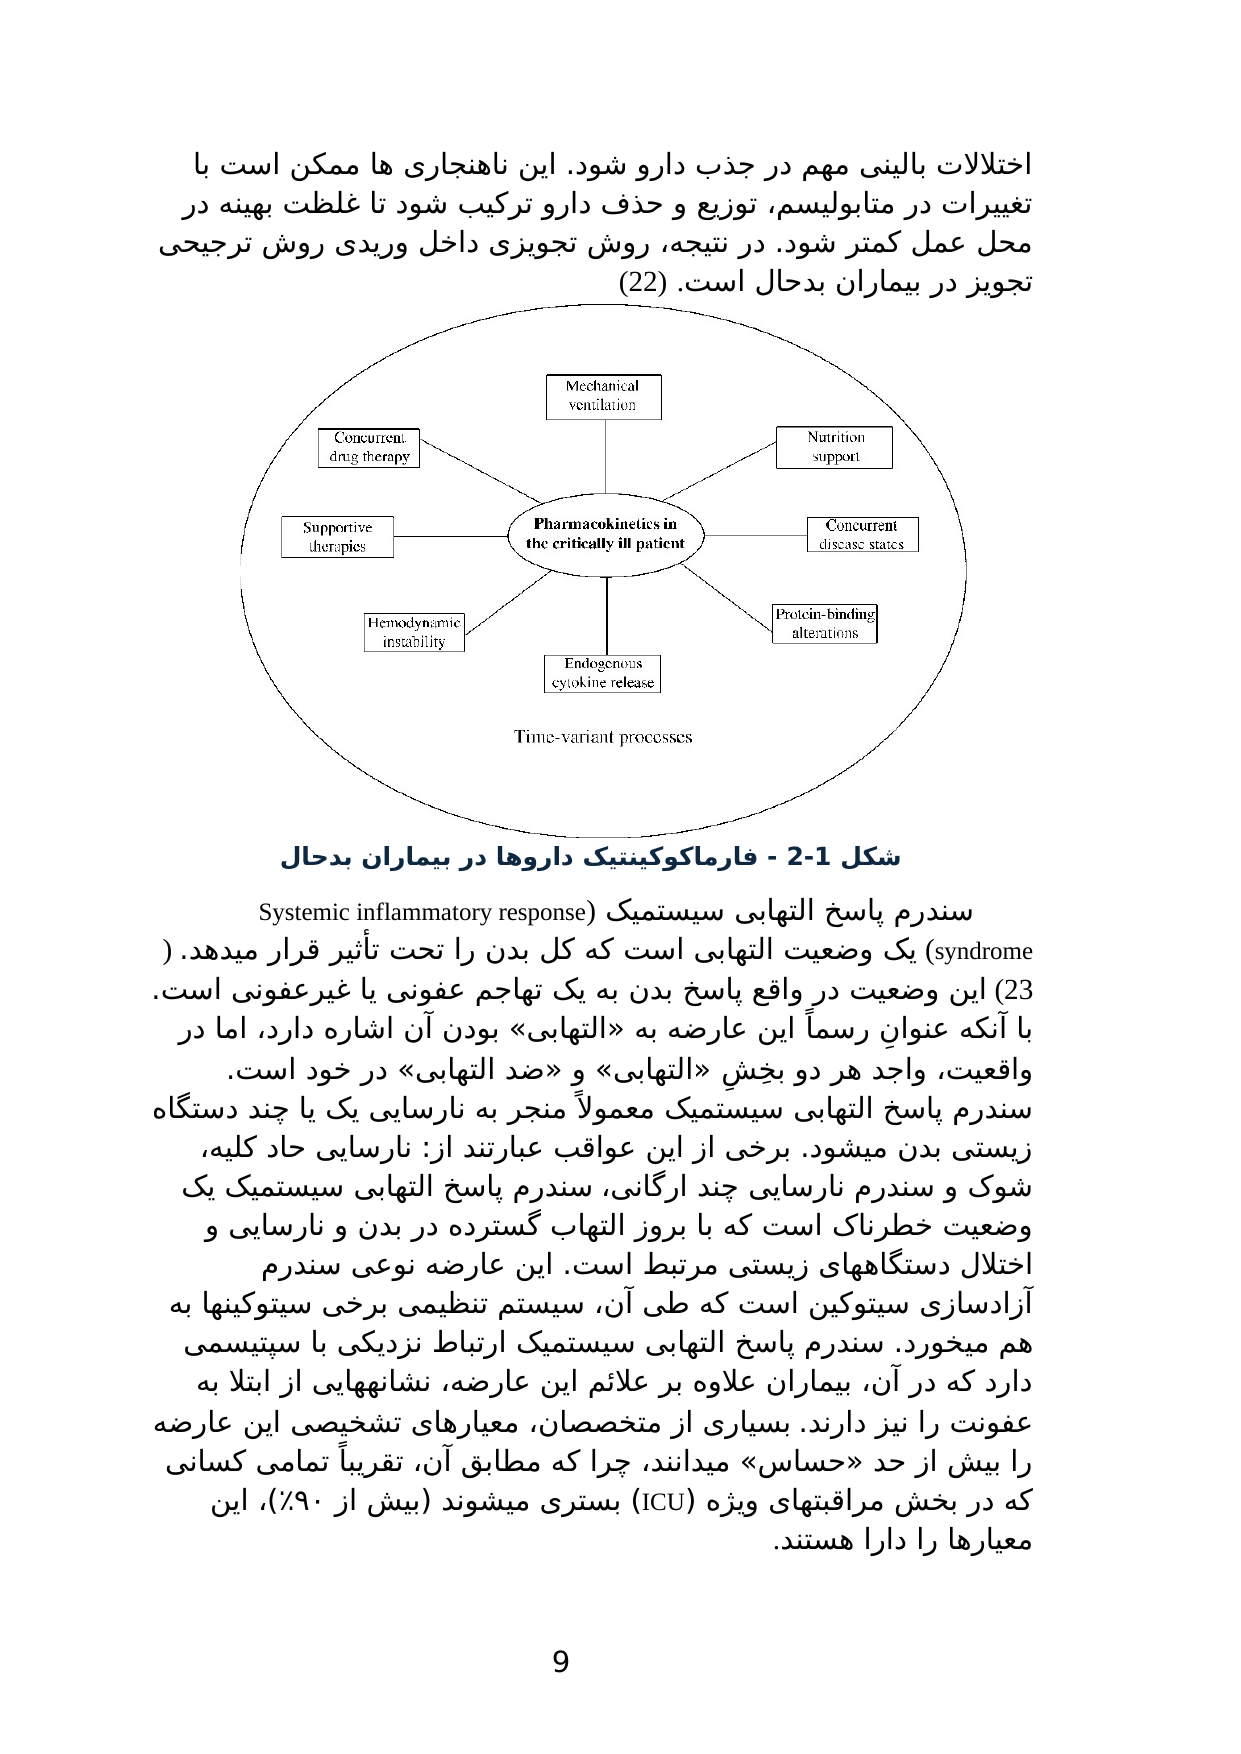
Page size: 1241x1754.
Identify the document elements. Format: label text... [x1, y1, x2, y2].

text شکل ‏1-2 - فارماکوکینتیک داروها در بیماران بدحال [148, 843, 1033, 872]
picture [240, 303, 967, 838]
text سندرم پاسخ التهابی سیستمیک (Systemic inflammatory response syndrome) یک وضعیت التهابی است که کل بدن را تحت تأثیر قرار میدهد. (23) این وضعیت در واقع پاسخ بدن به یک تهاجم عفونی یا غیرعفونی است. با آنکه عنوانِ رسماً این عارضه به «التهابی» بودن آن اشاره دارد، اما در واقعیت، واجد هر دو بخِشِ «التهابی» و «ضد التهابی» در خود است. سندرم پاسخ التهابی سیستمیک معمولاً منجر به نارسایی یک یا چند دستگاه زیستی بدن میشود. برخی از این عواقب عبارتند از: نارسایی حاد کلیه، شوک و سندرم نارسایی چند ارگانی، سندرم پاسخ التهابی سیستمیک یک وضعیت خطرناک است که با بروز التهاب گسترده در بدن و نارسایی و اختلال دستگاههای زیستی مرتبط است. این عارضه نوعی سندرم آزادسازی سیتوکین است که طی آن، سیستم تنظیمی برخی سیتوکینها به هم میخورد. سندرم پاسخ التهابی سیستمیک ارتباط نزدیکی با سپتیسمی دارد که در آن، بیماران علاوه بر علائم این عارضه، نشانههایی از ابتلا به عفونت را نیز دارند. بسیاری از متخصصان، معیارهای تشخیصی این عارضه را بیش از حد «حساس» میدانند، چرا که مطابق آن، تقریباً تمامی کسانی که در بخش مراقبتهای ویژه (ICU) بستری میشوند (بیش از ۹۰٪)، این معیارها را دارا هستند. [148, 893, 1033, 1557]
